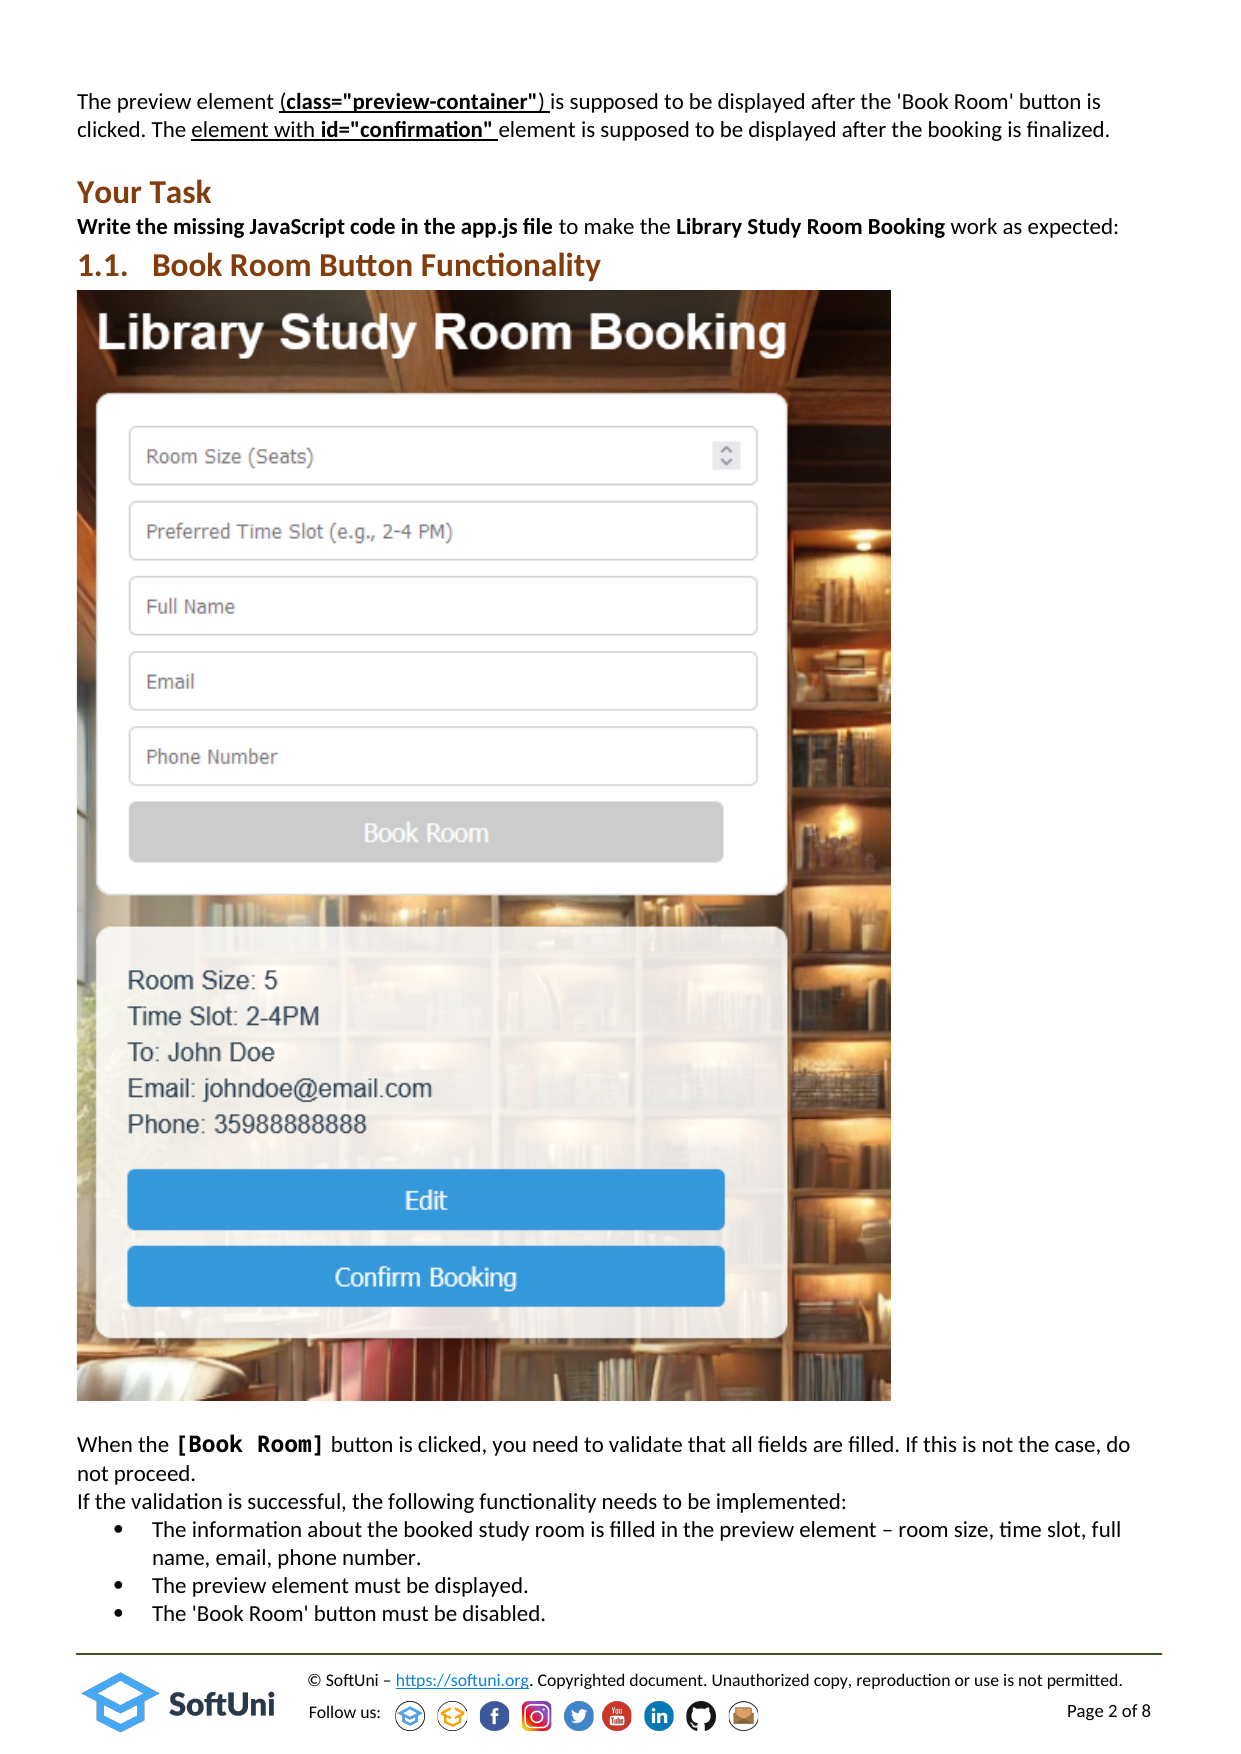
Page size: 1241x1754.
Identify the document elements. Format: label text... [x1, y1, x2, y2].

picture [665, 1701, 674, 1710]
picture [665, 1722, 674, 1731]
picture [602, 1701, 632, 1731]
picture [522, 1701, 552, 1731]
text The preview element (class="preview-container") is supposed to be displayed after the 'Book Room' button is clicked. The element with id="confirmation" element is supposed to be displayed after the booking is finalized. [77, 87, 1163, 143]
picture [395, 1701, 425, 1731]
picture [76, 290, 891, 1401]
picture [728, 1701, 759, 1731]
text Write the missing JavaScript code in the app.js file to make the Library Study Room Booking work as expected: [77, 212, 1163, 240]
subtitle Book Room Button Functionality [77, 244, 1163, 285]
list The 'Book Room' button must be disabled. [114, 1599, 1163, 1628]
picture [658, 1713, 667, 1723]
picture [437, 1701, 468, 1731]
picture [644, 1701, 653, 1710]
picture [564, 1701, 594, 1731]
picture [75, 1666, 281, 1738]
subtitle Your Task [77, 171, 1163, 212]
list The preview element must be displayed. [114, 1572, 1163, 1599]
text If the validation is successful, the following functionality needs to be implemented: [77, 1487, 1163, 1516]
text When the [Book Room] button is clicked, you need to validate that all fields are filled. If this is not the case, do not proceed. [77, 1428, 1163, 1487]
picture [479, 1701, 510, 1731]
picture [686, 1701, 716, 1731]
picture [644, 1722, 653, 1731]
list The information about the booked study room is filled in the preview element – room size, time slot, full name, email, phone number. [114, 1516, 1163, 1572]
